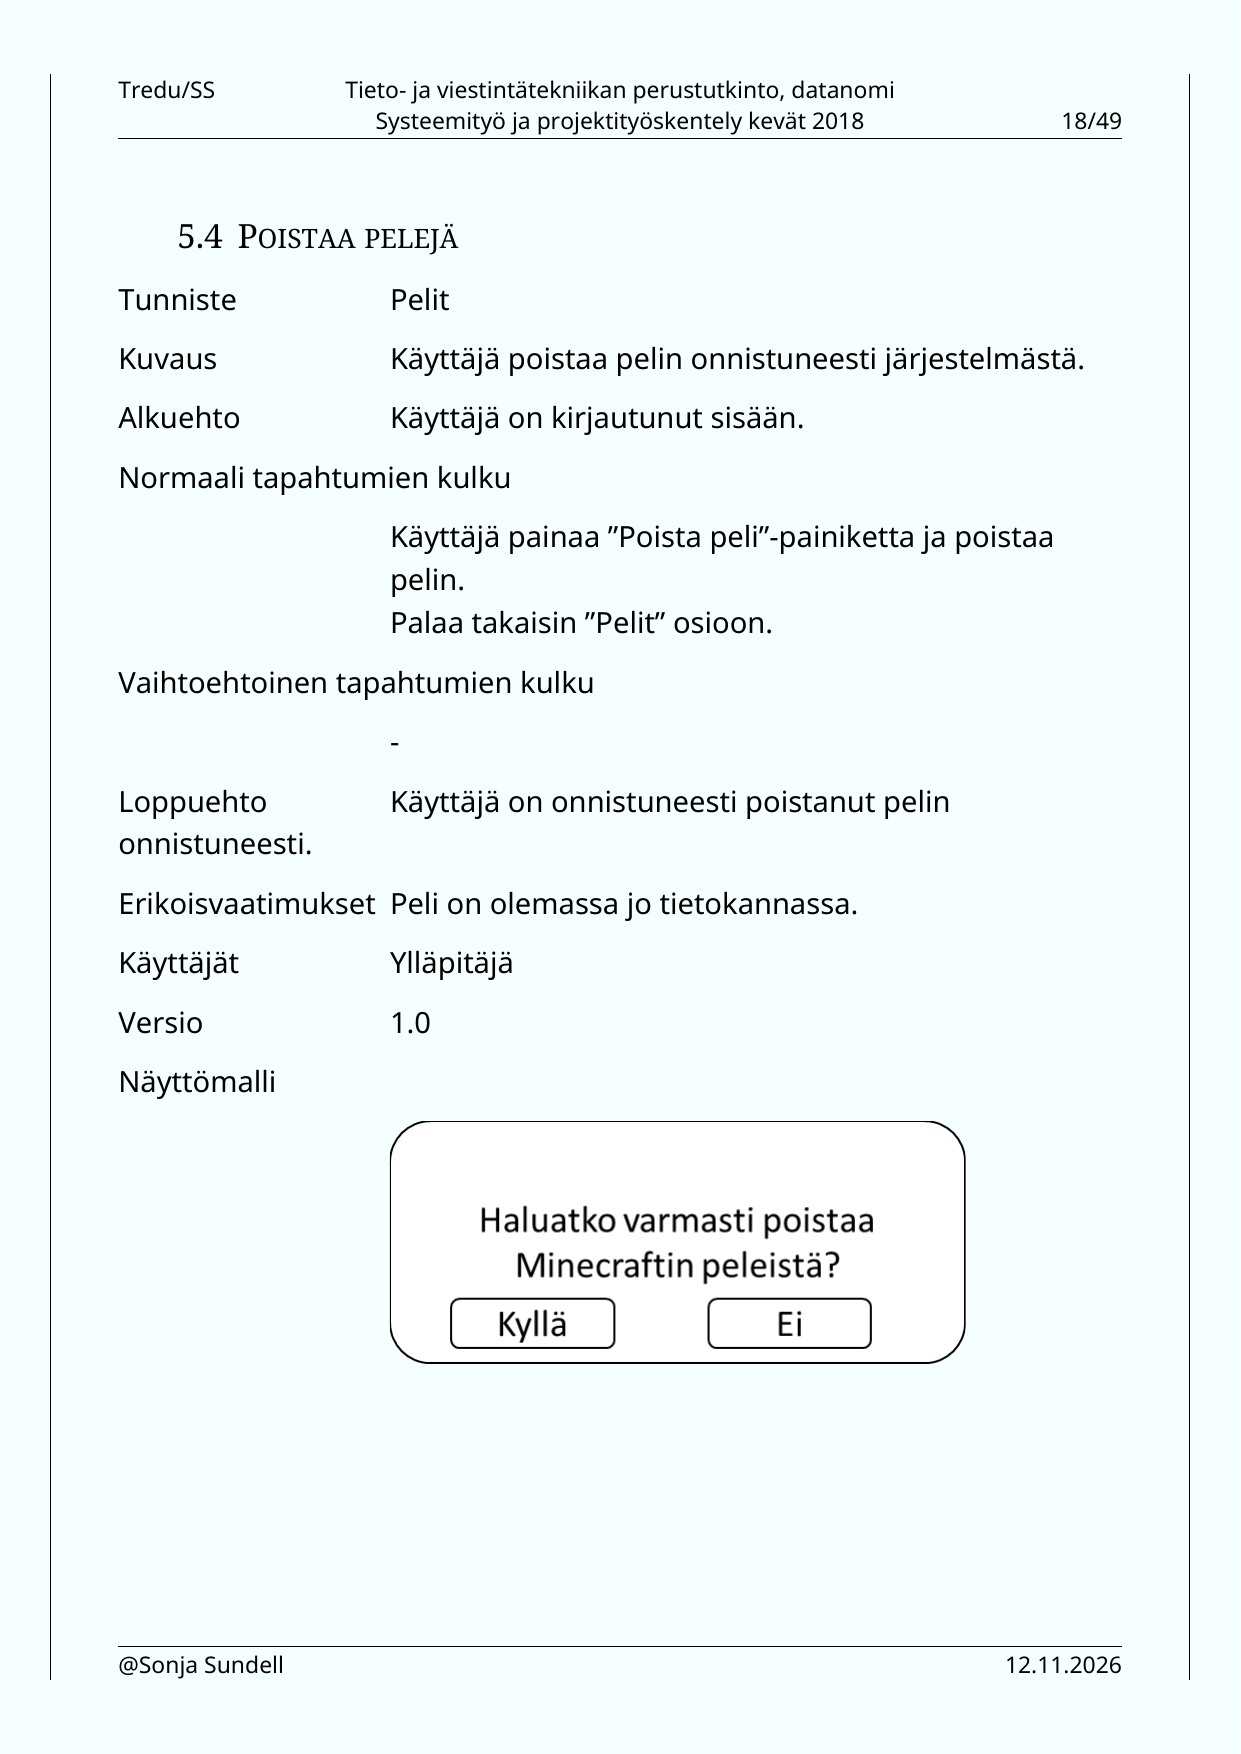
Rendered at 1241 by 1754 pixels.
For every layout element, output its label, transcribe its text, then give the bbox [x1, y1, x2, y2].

picture [389, 1121, 966, 1369]
text Normaali tapahtumien kulku [118, 457, 1122, 497]
text - [390, 721, 1122, 761]
text Vaihtoehtoinen tapahtumien kulku [118, 662, 1122, 702]
text Alkuehto Käyttäjä on kirjautunut sisään. [118, 398, 1122, 437]
text Erikoisvaatimukset Peli on olemassa jo tietokannassa. [118, 883, 1122, 923]
text Poistaa pelejä [177, 213, 1122, 259]
text Versio 1.0 [118, 1002, 1122, 1042]
text Käyttäjät Ylläpitäjä [118, 943, 1122, 982]
text Tunniste Pelit [118, 279, 1122, 318]
text Kuvaus Käyttäjä poistaa pelin onnistuneesti järjestelmästä. [118, 338, 1122, 378]
text Käyttäjä painaa ”Poista peli”-painiketta ja poistaa pelin. Palaa takaisin ”Pelit” osioon. [390, 517, 1122, 642]
text Näyttömalli [118, 1062, 1122, 1101]
text Loppuehto Käyttäjä on onnistuneesti poistanut pelin onnistuneesti. [118, 781, 1122, 863]
